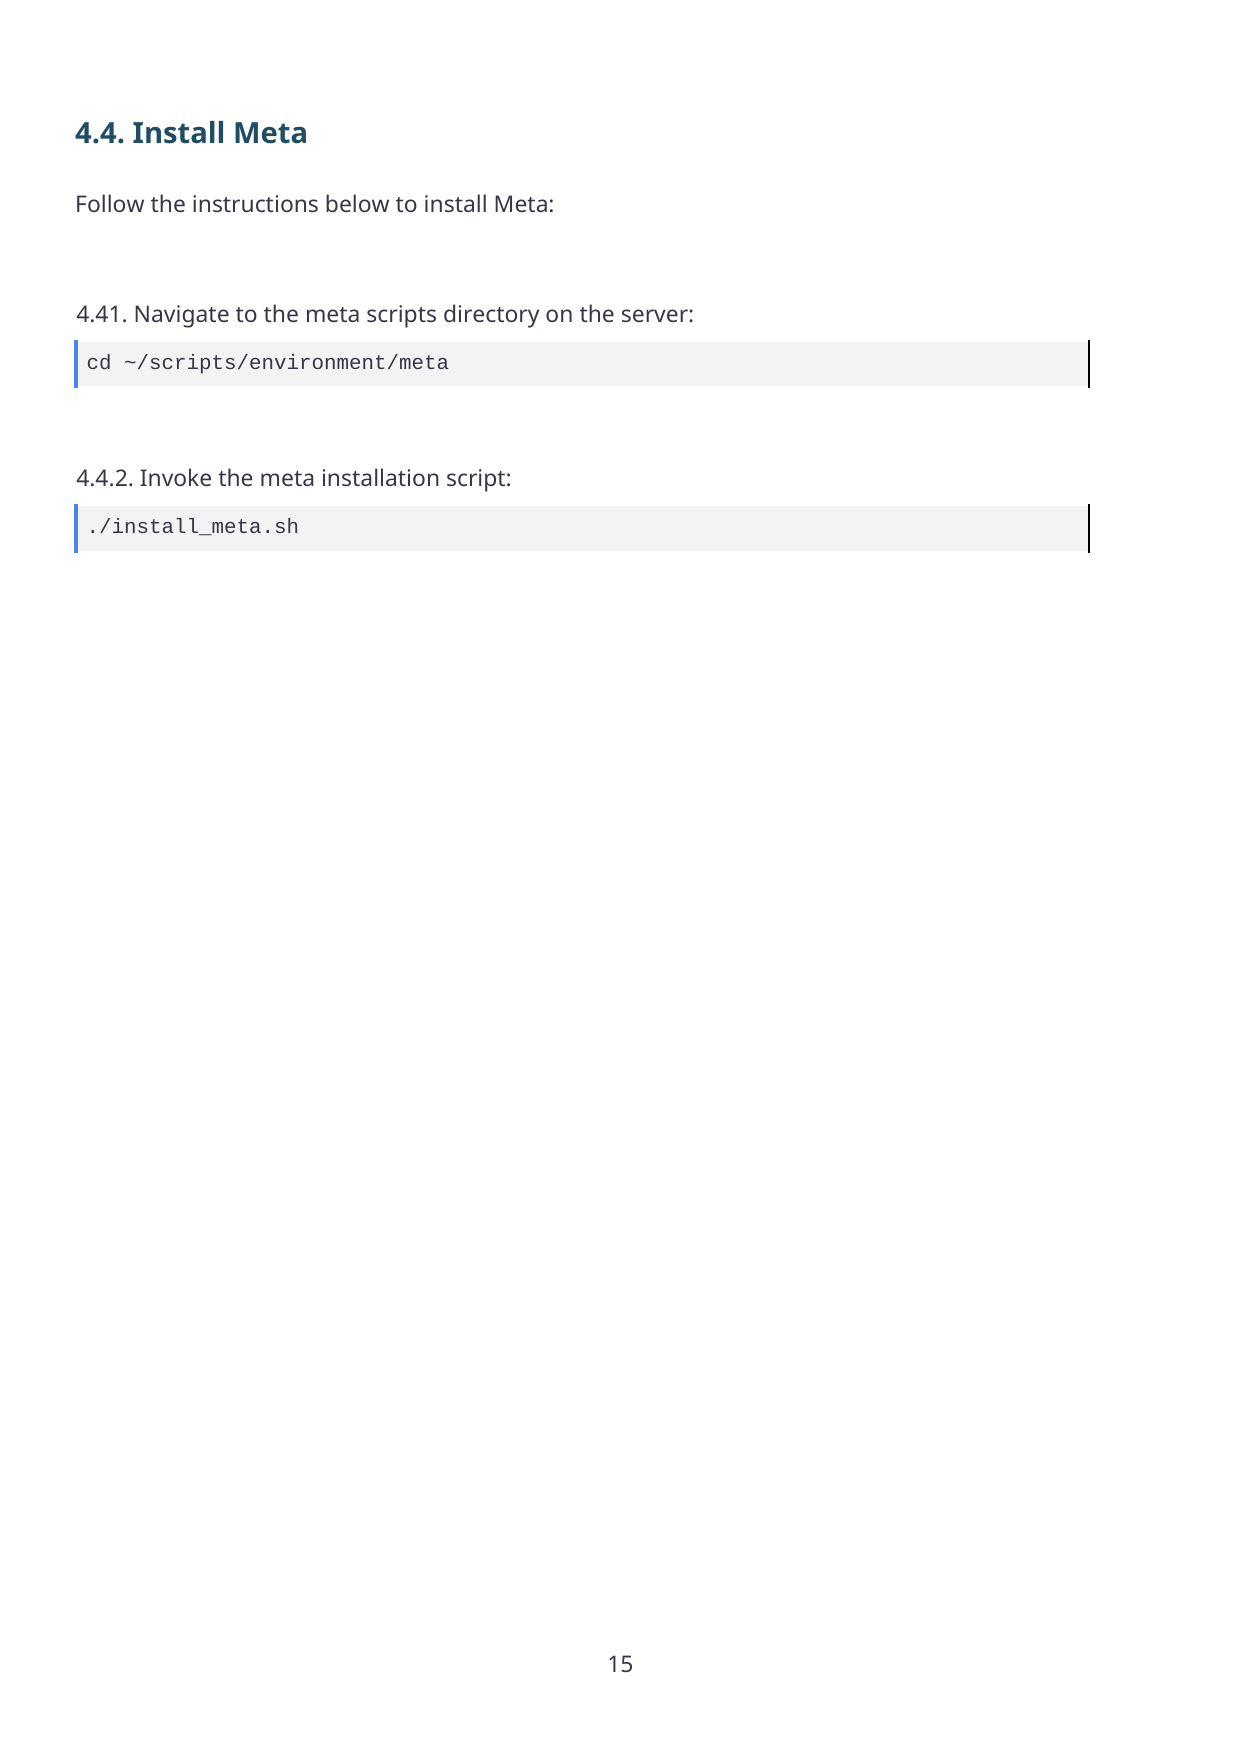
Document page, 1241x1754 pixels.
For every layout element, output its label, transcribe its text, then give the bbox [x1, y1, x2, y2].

table_cell cd ~/scripts/environment/meta [78, 342, 1088, 386]
table_cell ./install_meta.sh [78, 506, 1088, 551]
text Follow the instructions below to install Meta: [75, 188, 1165, 219]
subtitle 4.4. Install Meta [75, 112, 1165, 152]
table_header 4.41. Navigate to the meta scripts directory on the server: [77, 298, 1088, 340]
table_header 4.4.2. Invoke the meta installation script: [77, 462, 1088, 504]
